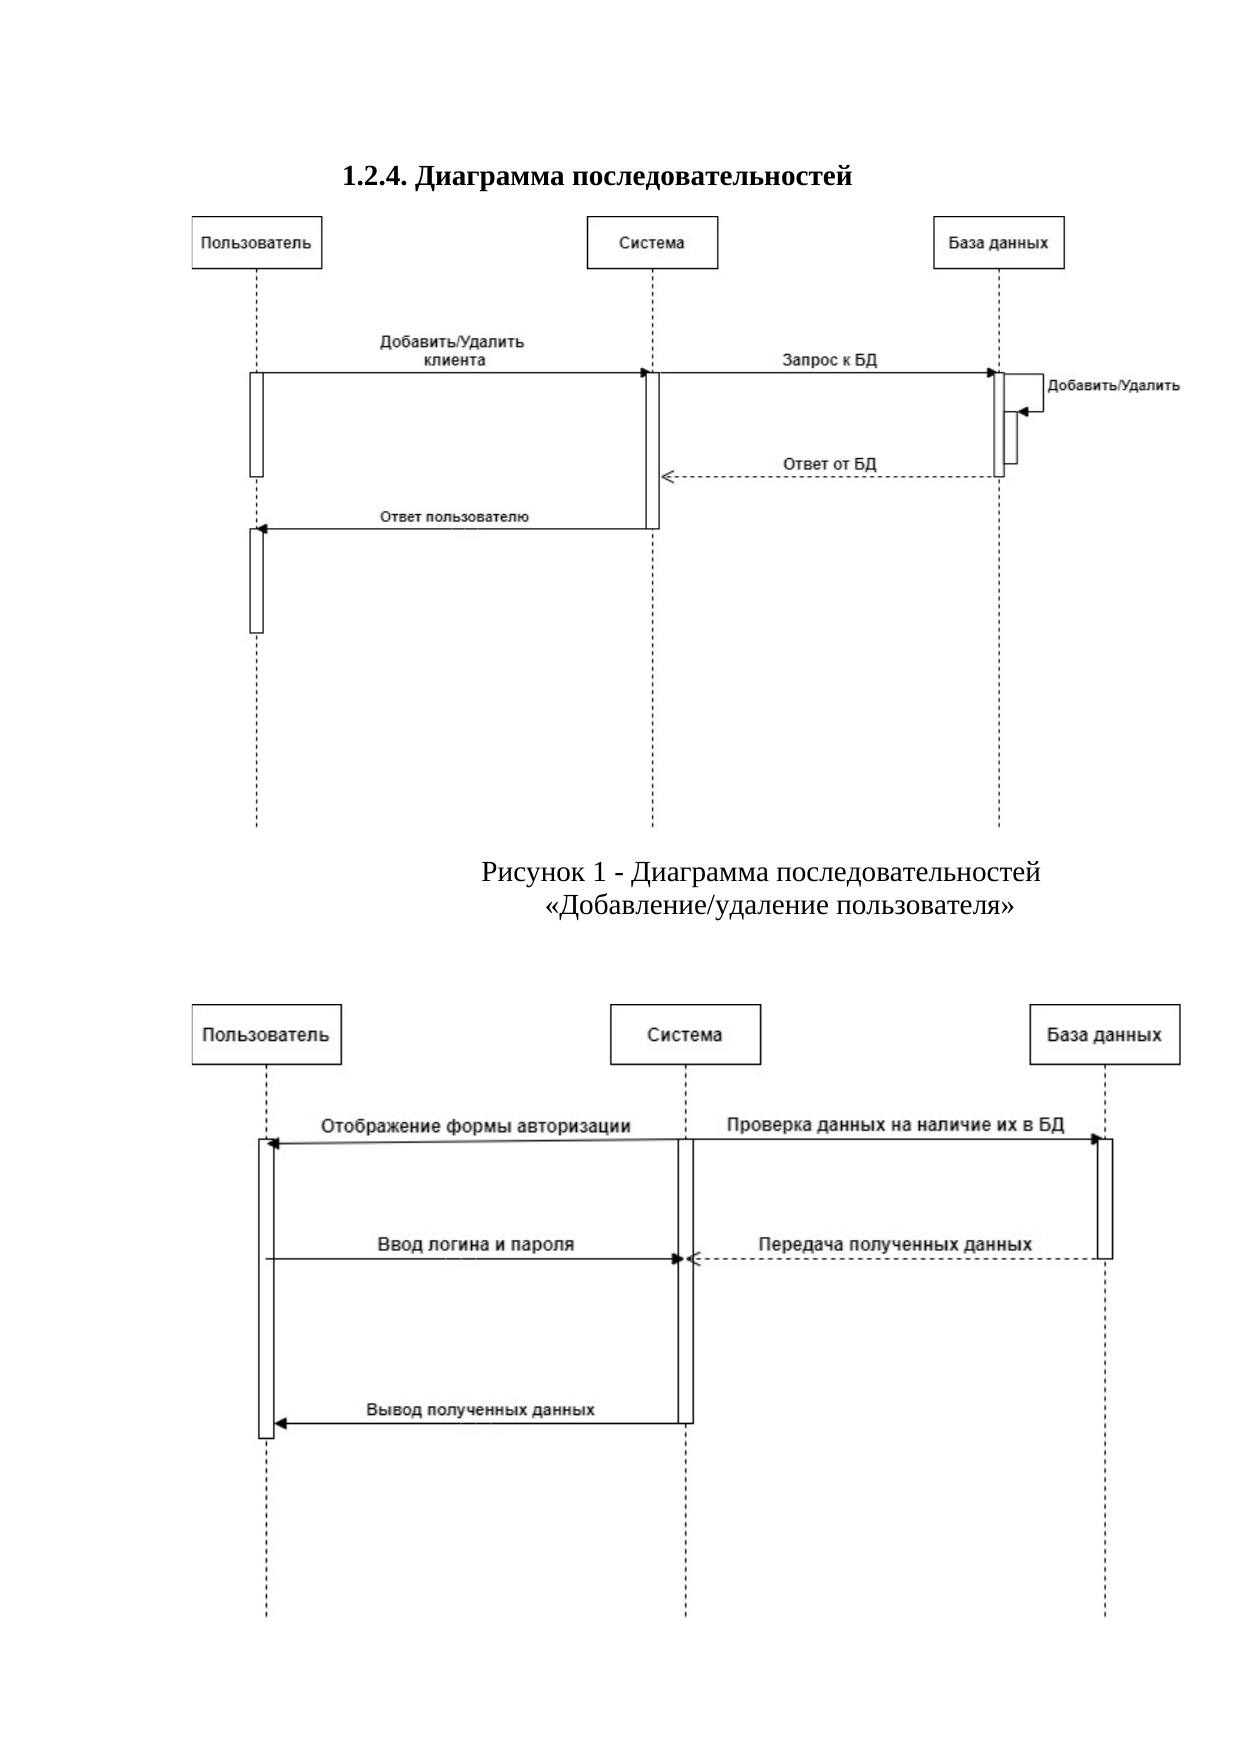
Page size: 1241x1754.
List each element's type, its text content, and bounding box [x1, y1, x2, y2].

text Рисунок 1 - Диаграмма последовательностей «Добавление/удаление пользователя» [342, 854, 1180, 921]
picture [191, 1004, 1181, 1619]
text 1.2.4. Диаграмма последовательностей [342, 158, 1180, 191]
picture [191, 216, 1181, 829]
